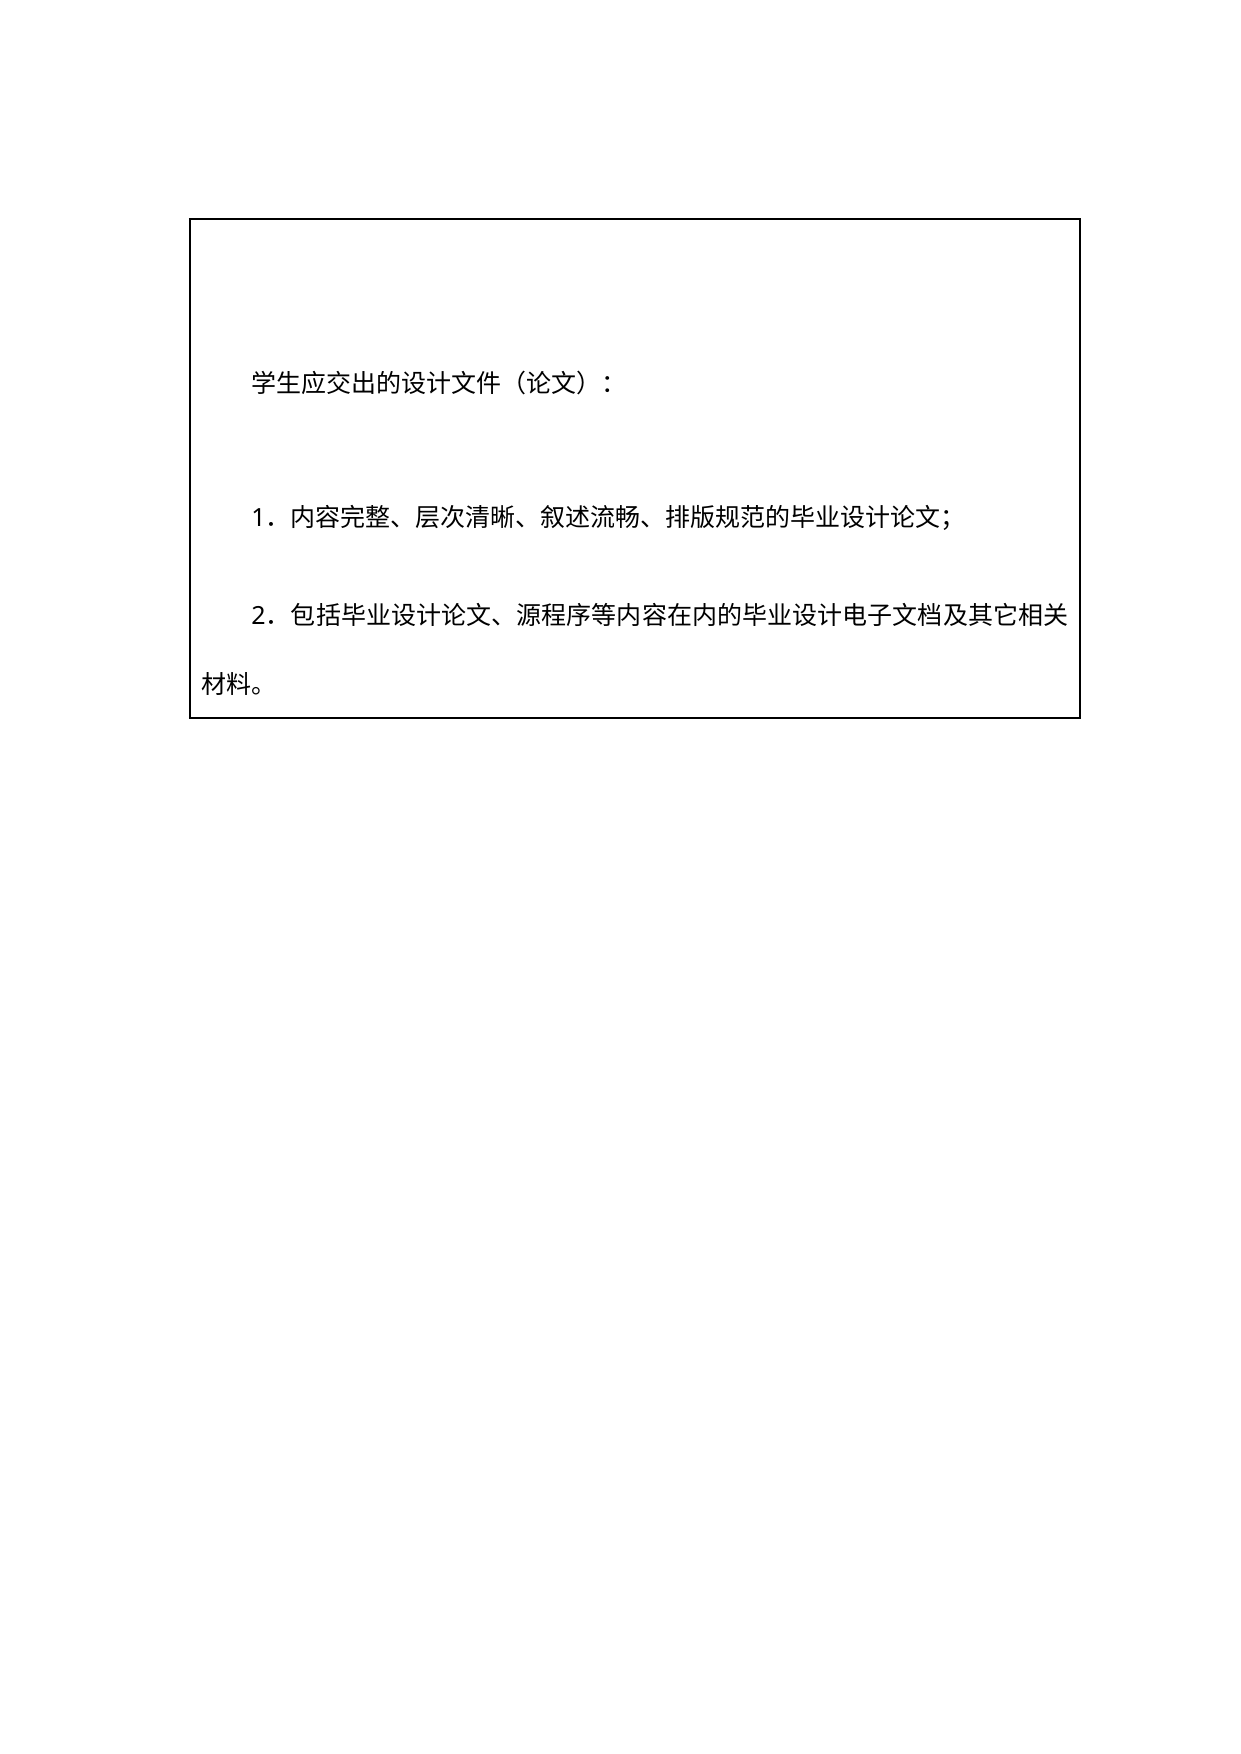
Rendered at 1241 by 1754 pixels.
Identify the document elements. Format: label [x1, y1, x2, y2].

table_header [191, 220, 1079, 717]
